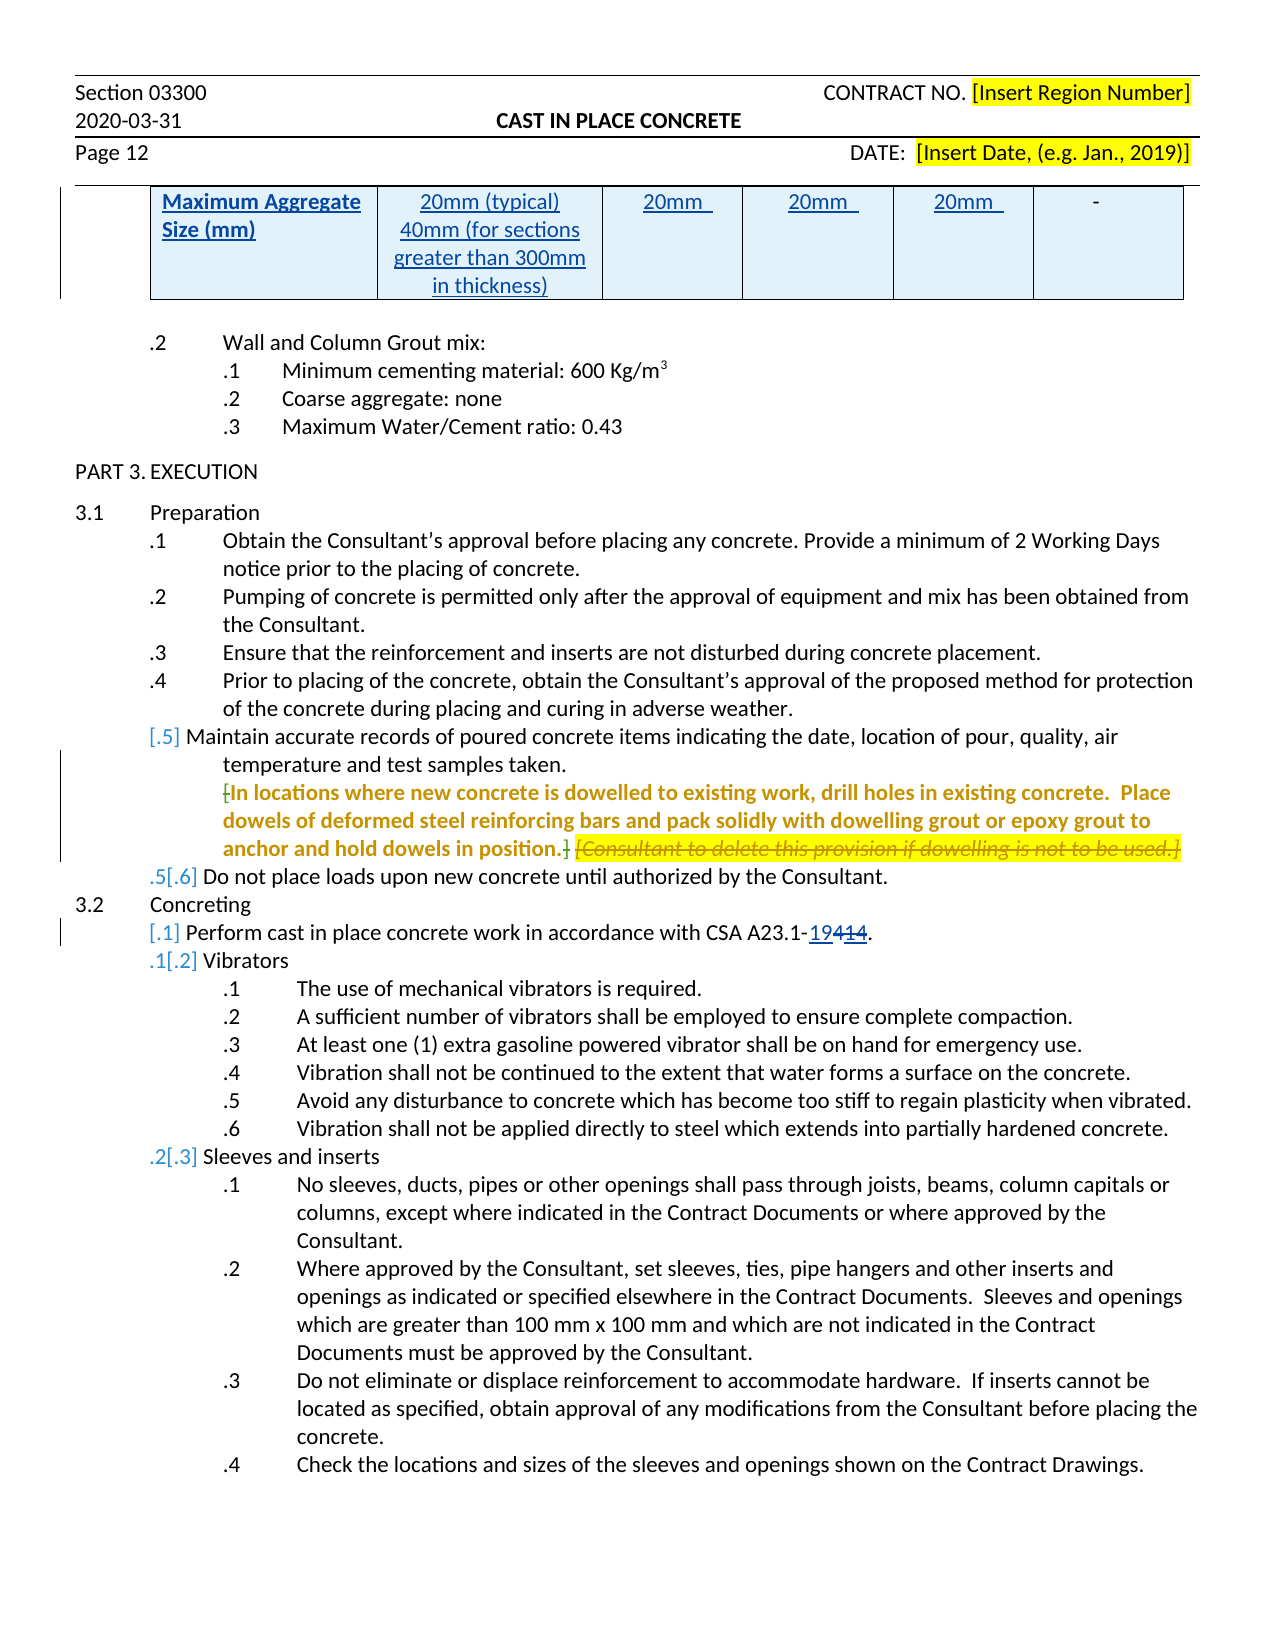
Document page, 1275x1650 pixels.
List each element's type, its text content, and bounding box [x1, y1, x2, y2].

subtitle Do not place loads upon new concrete until authorized by the Consultant. [149, 862, 1200, 890]
subtitle Coarse aggregate: none [223, 384, 1200, 412]
subtitle Where approved by the Consultant, set sleeves, ties, pipe hangers and other inserts and openings as indicated or specified elsewhere in the Contract Documents. Sleeves and openings which are greater than 100 mm x 100 mm and which are not indicated in the Contract Documents must be approved by the Consultant. [223, 1254, 1200, 1366]
subtitle Prior to placing of the concrete, obtain the Consultant’s approval of the proposed method for protection of the concrete during placing and curing in adverse weather. [149, 666, 1200, 722]
subtitle Wall and Column Grout mix: [149, 328, 1200, 356]
subtitle Preparation [75, 498, 1200, 526]
subtitle Sleeves and inserts [149, 1142, 1200, 1170]
subtitle Maximum Water/Cement ratio: 0.43 [223, 412, 1200, 441]
subtitle Minimum cementing material: 600 Kg/m3 [223, 356, 1200, 384]
subtitle Do not eliminate or displace reinforcement to accommodate hardware. If inserts cannot be located as specified, obtain approval of any modifications from the Consultant before placing the concrete. [223, 1366, 1200, 1450]
subtitle Vibration shall not be applied directly to steel which extends into partially hardened concrete. [223, 1114, 1200, 1142]
subtitle Vibrators [149, 946, 1200, 974]
subtitle The use of mechanical vibrators is required. [223, 974, 1200, 1002]
subtitle Ensure that the reinforcement and inserts are not disturbed during concrete placement. [149, 638, 1200, 666]
subtitle Perform cast in place concrete work in accordance with CSA A23.1-. [149, 918, 1200, 946]
subtitle Vibration shall not be continued to the extent that water forms a surface on the concrete. [223, 1058, 1200, 1086]
subtitle Pumping of concrete is permitted only after the approval of equipment and mix has been obtained from the Consultant. [149, 582, 1200, 638]
subtitle Check the locations and sizes of the sleeves and openings shown on the Contract Drawings. [223, 1450, 1200, 1478]
subtitle Obtain the Consultant’s approval before placing any concrete. Provide a minimum of 2 Working Days notice prior to the placing of concrete. [149, 526, 1200, 582]
subtitle Maintain accurate records of poured concrete items indicating the date, location of pour, quality, air temperature and test samples taken. In locations where new concrete is dowelled to existing work, drill holes in existing concrete. Place dowels of deformed steel reinforcing bars and pack solidly with dowelling grout or epoxy grout to anchor and hold dowels in position. [149, 722, 1200, 862]
subtitle At least one (1) extra gasoline powered vibrator shall be on hand for emergency use. [223, 1030, 1200, 1058]
subtitle Avoid any disturbance to concrete which has become too stiff to regain plasticity when vibrated. [223, 1086, 1200, 1114]
subtitle No sleeves, ducts, pipes or other openings shall pass through joists, beams, column capitals or columns, except where indicated in the Contract Documents or where approved by the Consultant. [223, 1170, 1200, 1254]
subtitle EXECUTION [75, 457, 1200, 485]
subtitle Concreting [75, 890, 1200, 918]
subtitle A sufficient number of vibrators shall be employed to ensure complete compaction. [223, 1002, 1200, 1030]
